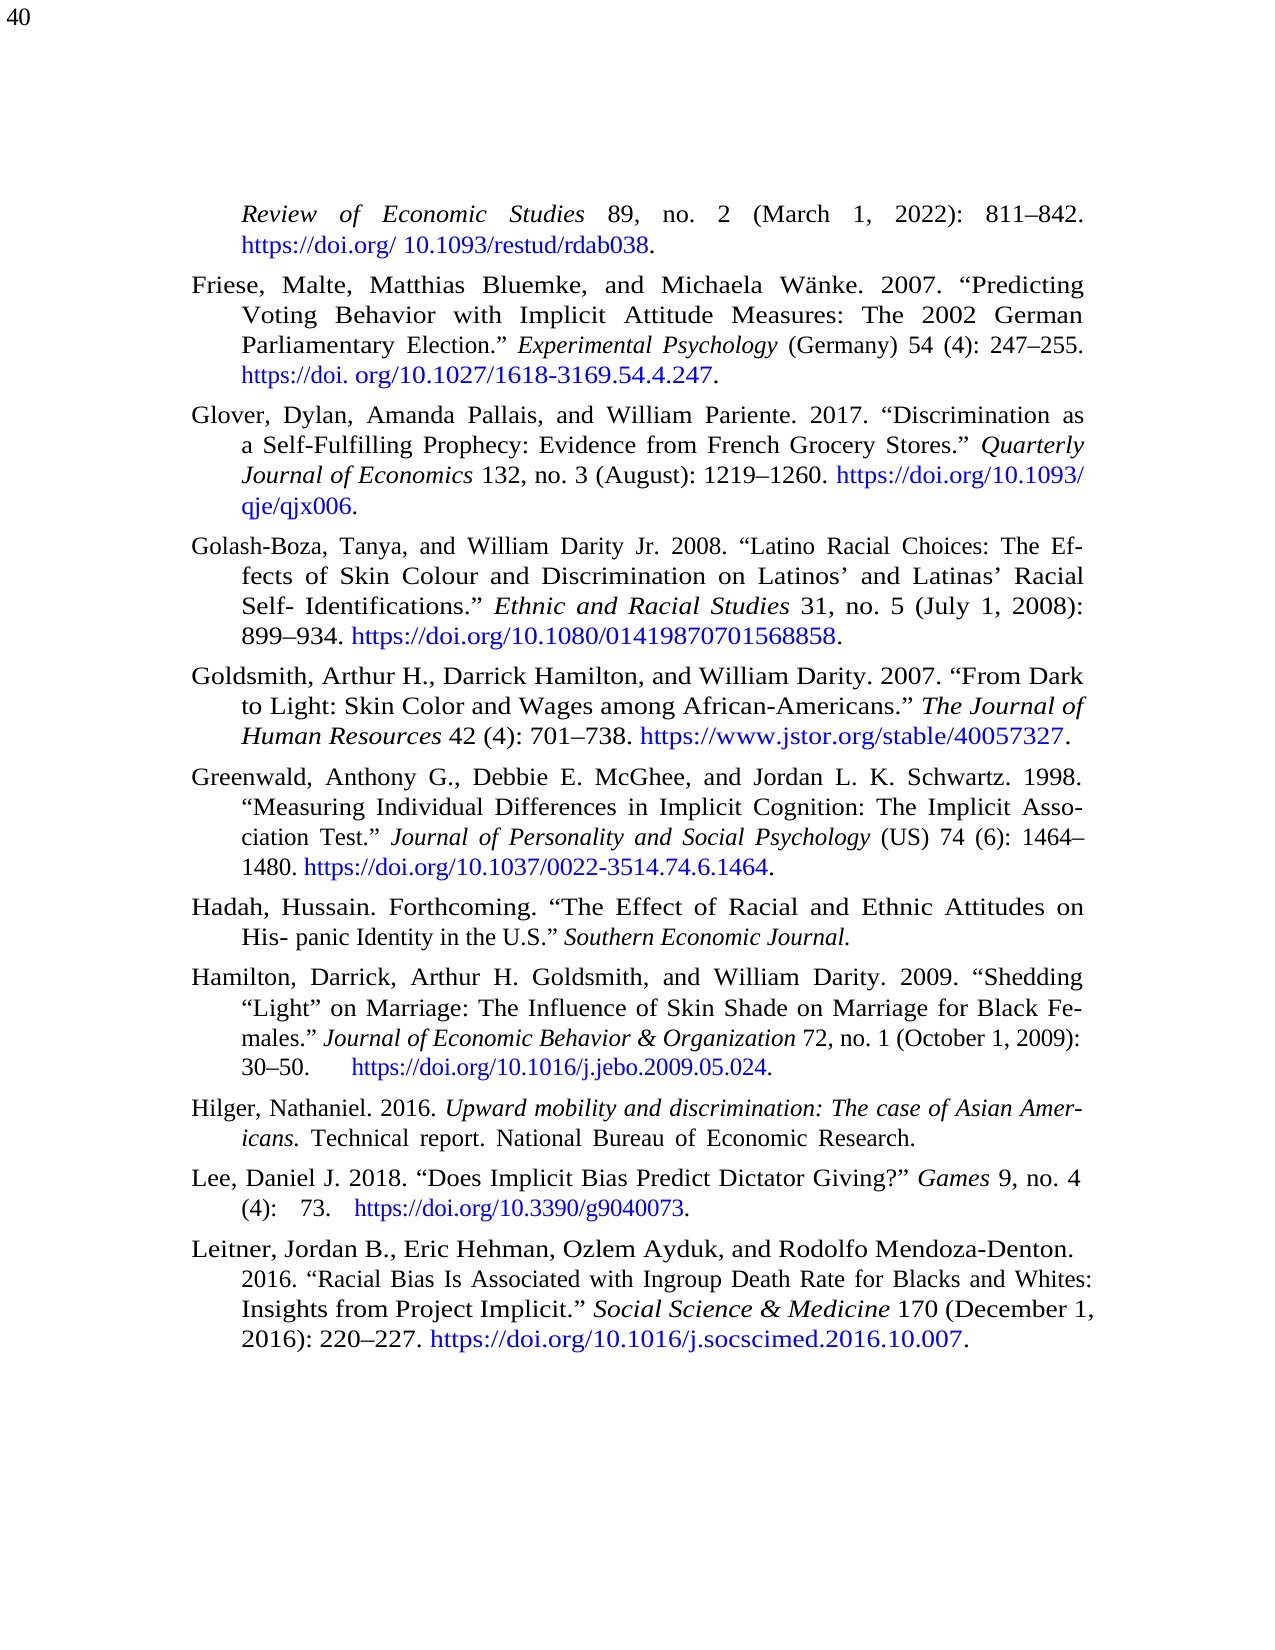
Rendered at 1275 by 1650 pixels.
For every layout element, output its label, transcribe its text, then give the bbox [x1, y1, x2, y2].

text Friese, Malte, Matthias Bluemke, and Michaela Wänke. 2007. “Predicting Voting Behavior with Implicit Attitude Measures: The 2002 German Parliamentary Election.” Experimental Psychology (Germany) 54 (4): 247–255. https://doi. org/10.1027/1618-3169.54.4.247. [191, 270, 1084, 389]
text Hamilton, Darrick, Arthur H. Goldsmith, and William Darity. 2009. “Shedding “Light” on Marriage: The Influence of Skin Shade on Marriage for Black Fe- males.” Journal of Economic Behavior & Organization 72, no. 1 (October 1, 2009): [191, 962, 1084, 1051]
text Review of Economic Studies 89, no. 2 (March 1, 2022): 811–842. https://doi.org/ 10.1093/restud/rdab038. [241, 199, 1084, 258]
text Greenwald, Anthony G., Debbie E. McGhee, and Jordan L. K. Schwartz. 1998. “Measuring Individual Differences in Implicit Cognition: The Implicit Asso- ciation Test.” Journal of Personality and Social Psychology (US) 74 (6): 1464–1480. https://doi.org/10.1037/0022-3514.74.6.1464. [191, 762, 1084, 881]
text 30–50. https://doi.org/10.1016/j.jebo.2009.05.024. [241, 1053, 1139, 1081]
text Lee, Daniel J. 2018. “Does Implicit Bias Predict Dictator Giving?” Games 9, no. 4 [191, 1163, 1139, 1192]
text Hadah, Hussain. Forthcoming. “The Effect of Racial and Ethnic Attitudes on His- panic Identity in the U.S.” Southern Economic Journal. [191, 892, 1084, 951]
text Leitner, Jordan B., Eric Hehman, Ozlem Ayduk, and Rodolfo Mendoza-Denton. 2016. “Racial Bias Is Associated with Ingroup Death Rate for Blacks and Whites: Insights from Project Implicit.” Social Science & Medicine 170 (December 1, 2016): 220–227. https://doi.org/10.1016/j.socscimed.2016.10.007. [191, 1234, 1129, 1353]
text Goldsmith, Arthur H., Darrick Hamilton, and William Darity. 2007. “From Dark to Light: Skin Color and Wages among African-Americans.” The Journal of Human Resources 42 (4): 701–738. https://www.jstor.org/stable/40057327. [191, 661, 1084, 750]
text Golash-Boza, Tanya, and William Darity Jr. 2008. “Latino Racial Choices: The Ef- fects of Skin Colour and Discrimination on Latinos’ and Latinas’ Racial Self- Identifications.” Ethnic and Racial Studies 31, no. 5 (July 1, 2008): 899–934. https://doi.org/10.1080/01419870701568858. [191, 531, 1084, 650]
text (4): 73. https://doi.org/10.3390/g9040073. [241, 1193, 1139, 1222]
text Hilger, Nathaniel. 2016. Upward mobility and discrimination: The case of Asian Amer- icans. Technical report. National Bureau of Economic Research. [191, 1093, 1084, 1152]
text Glover, Dylan, Amanda Pallais, and William Pariente. 2017. “Discrimination as a Self-Fulfilling Prophecy: Evidence from French Grocery Stores.” Quarterly Journal of Economics 132, no. 3 (August): 1219–1260. https://doi.org/10.1093/ qje/qjx006. [191, 400, 1084, 519]
